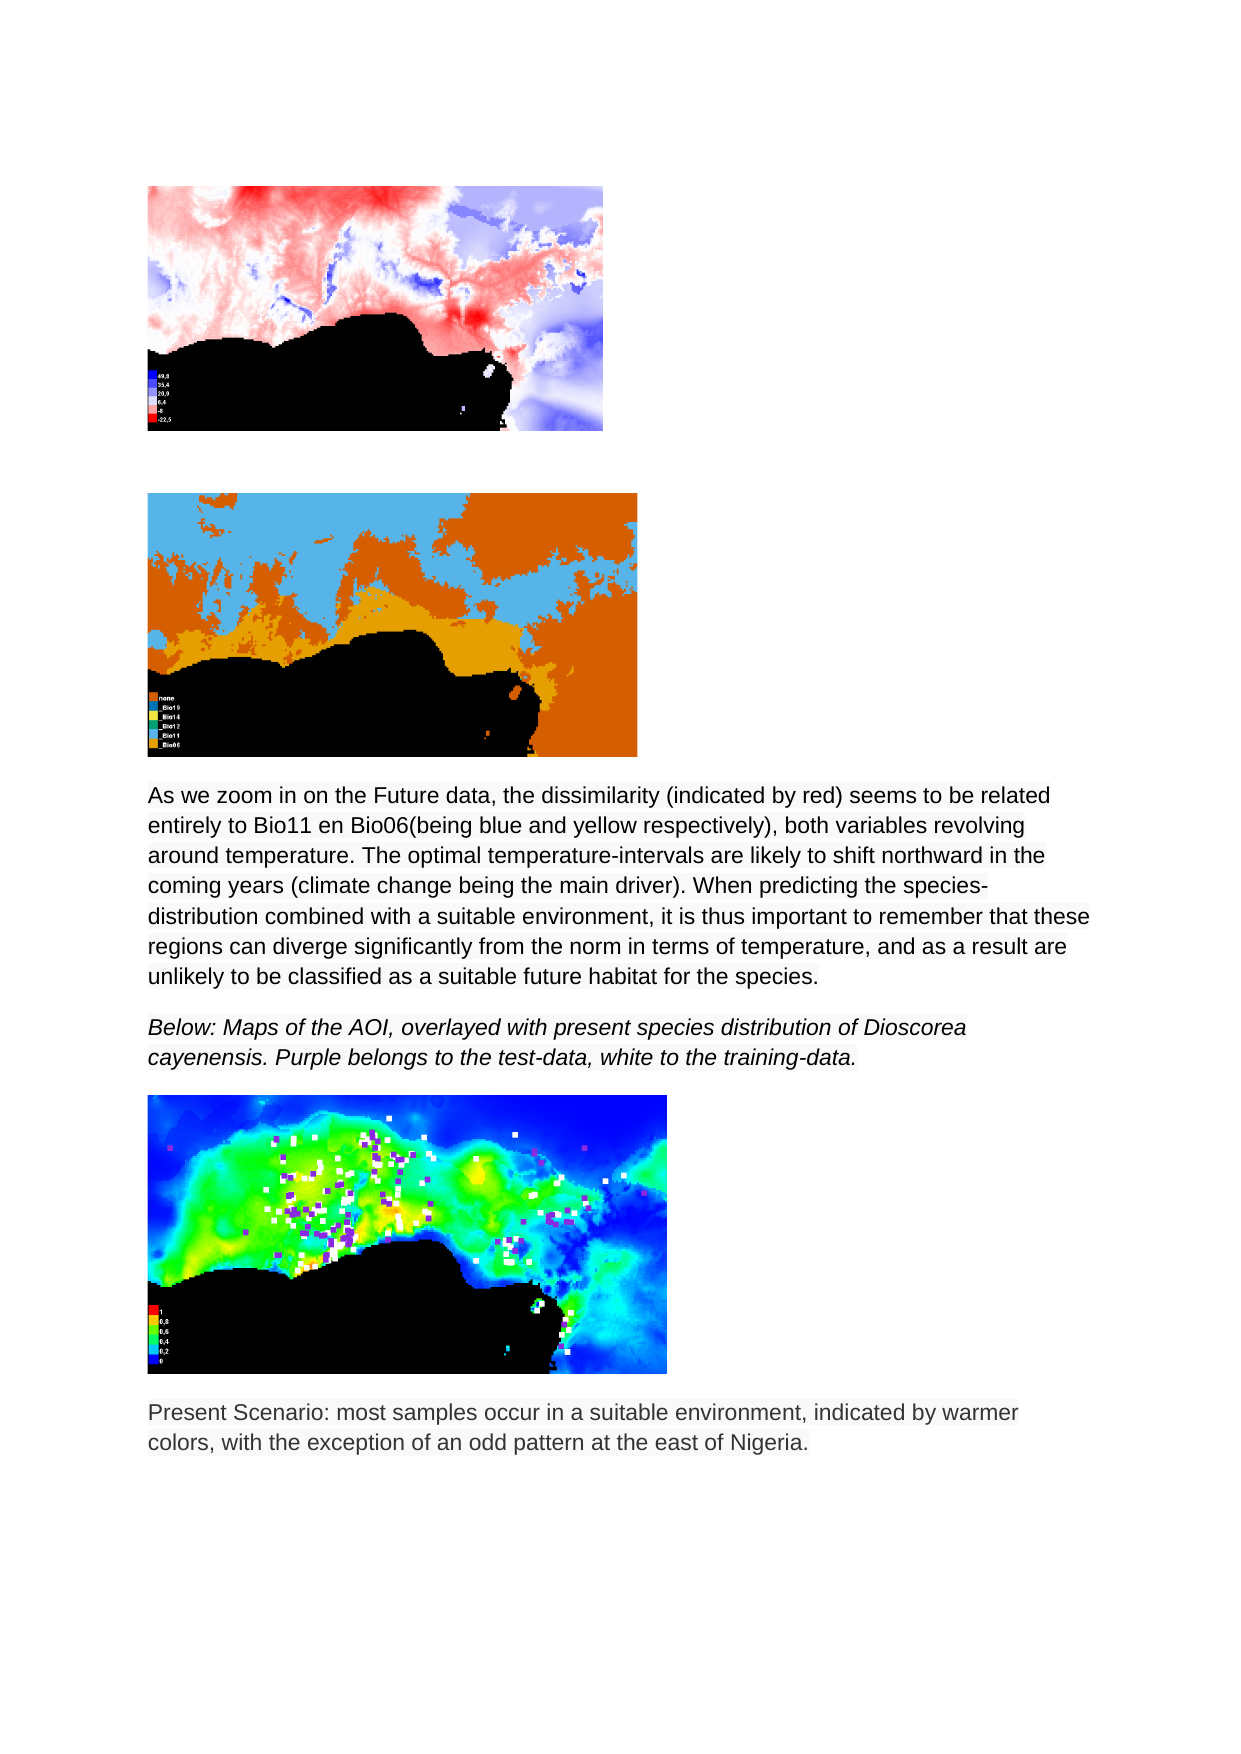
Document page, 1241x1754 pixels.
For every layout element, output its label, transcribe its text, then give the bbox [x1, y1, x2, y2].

picture [147, 1095, 667, 1374]
picture [147, 493, 638, 757]
text Present Scenario: most samples occur in a suitable environment, indicated by warmer colors, with the exception of an odd pattern at the east of Nigeria. [148, 1399, 1093, 1456]
text As we zoom in on the Future data, the dissimilarity (indicated by red) seems to be related entirely to Bio11 en Bio06(being blue and yellow respectively), both variables revolving around temperature. The optimal temperature-intervals are likely to shift northward in the coming years (climate change being the main driver). When predicting the species-distribution combined with a suitable environment, it is thus important to remember that these regions can diverge significantly from the norm in terms of temperature, and as a result are unlikely to be classified as a suitable future habitat for the species. [148, 782, 1093, 989]
text Below: Maps of the AOI, overlayed with present species distribution of Dioscorea cayenensis. Purple belongs to the test-data, white to the training-data. [148, 1014, 1093, 1071]
picture [147, 186, 603, 431]
